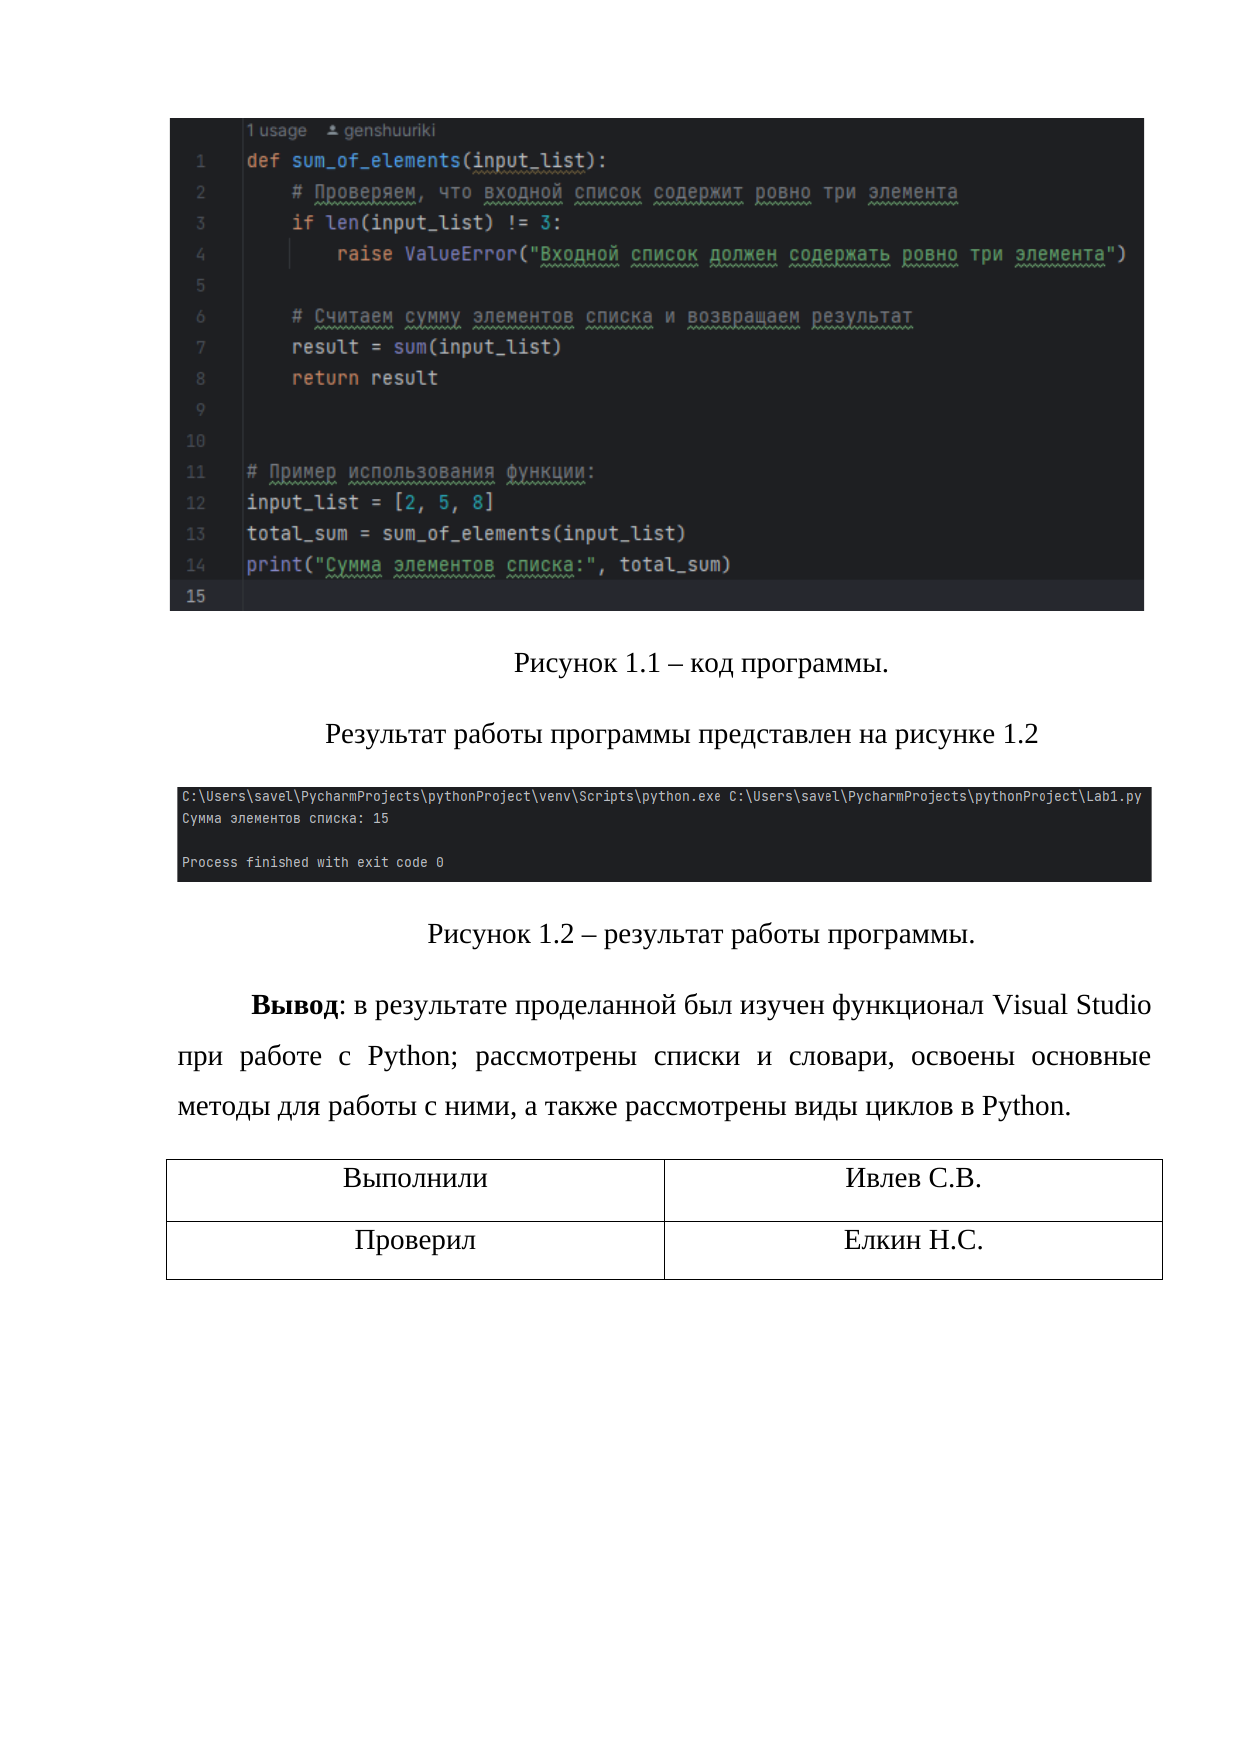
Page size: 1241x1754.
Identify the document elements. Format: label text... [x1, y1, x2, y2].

table_header Ивлев С.В. [665, 1160, 1162, 1221]
text Вывод: в результате проделанной был изучен функционал Visual Studio при работе с Python; рассмотрены списки и словари, освоены основные методы для работы с ними, а также рассмотрены виды циклов в Python. [177, 987, 1152, 1122]
picture [177, 787, 1152, 882]
text Результат работы программы представлен на рисунке 1.2 [177, 716, 1152, 750]
text Рисунок 1.1 – код программы. [177, 645, 1152, 679]
table_cell Елкин Н.С. [665, 1222, 1162, 1279]
picture [169, 118, 1145, 611]
table_cell Проверил [167, 1222, 664, 1279]
table_header Выполнили [167, 1160, 664, 1221]
text Рисунок 1.2 – результат работы программы. [177, 916, 1152, 950]
